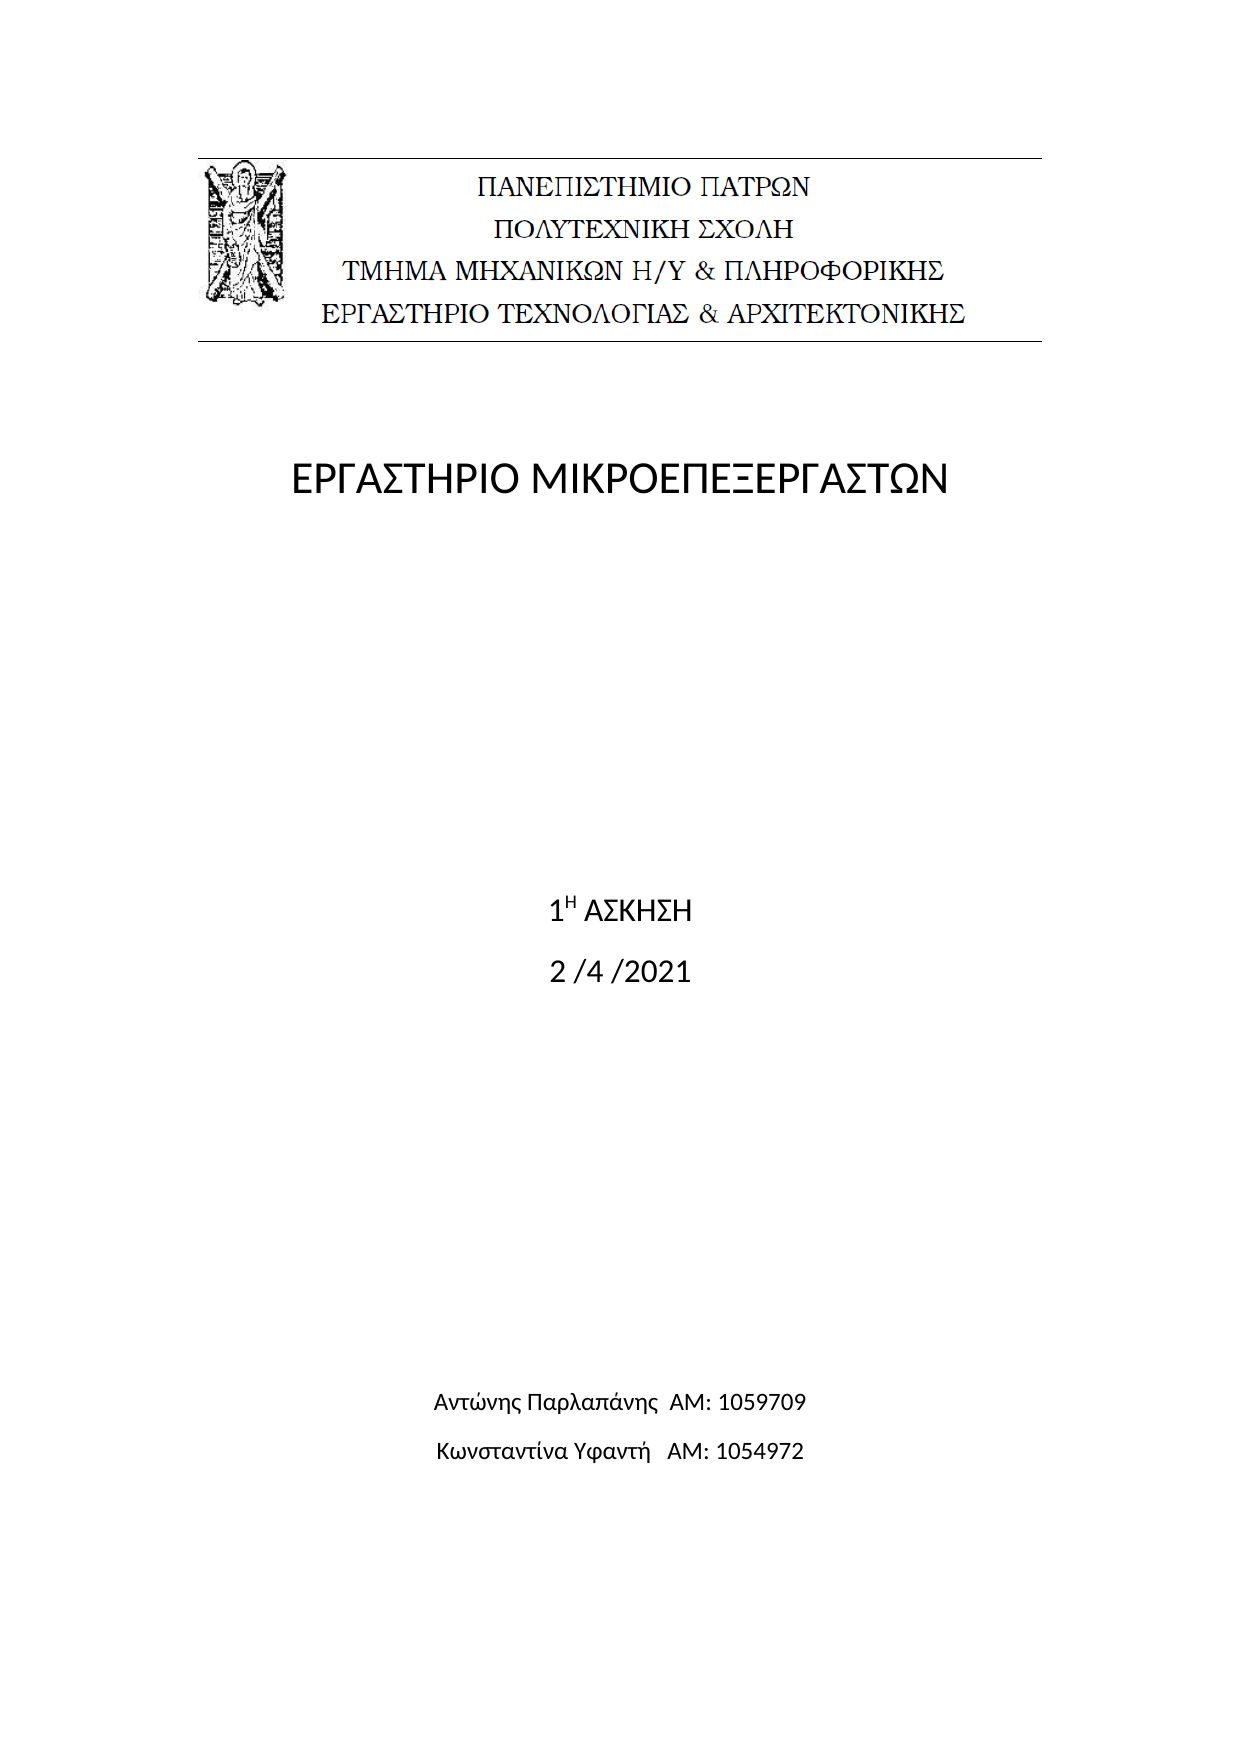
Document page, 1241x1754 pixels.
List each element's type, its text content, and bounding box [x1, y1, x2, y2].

text 1Η ΑΣΚΗΣΗ [187, 889, 1053, 930]
text 2 /4 /2021 [187, 950, 1053, 991]
text Κωνσταντίνα Υφαντή ΑΜ: 1054972 [187, 1435, 1053, 1466]
text ΕΡΓΑΣΤΗΡΙΟ ΜΙΚΡΟΕΠΕΞΕΡΓΑΣΤΩΝ [187, 449, 1053, 504]
text Αντώνης Παρλαπάνης ΑΜ: 1059709 [187, 1386, 1053, 1416]
picture [187, 150, 1053, 348]
